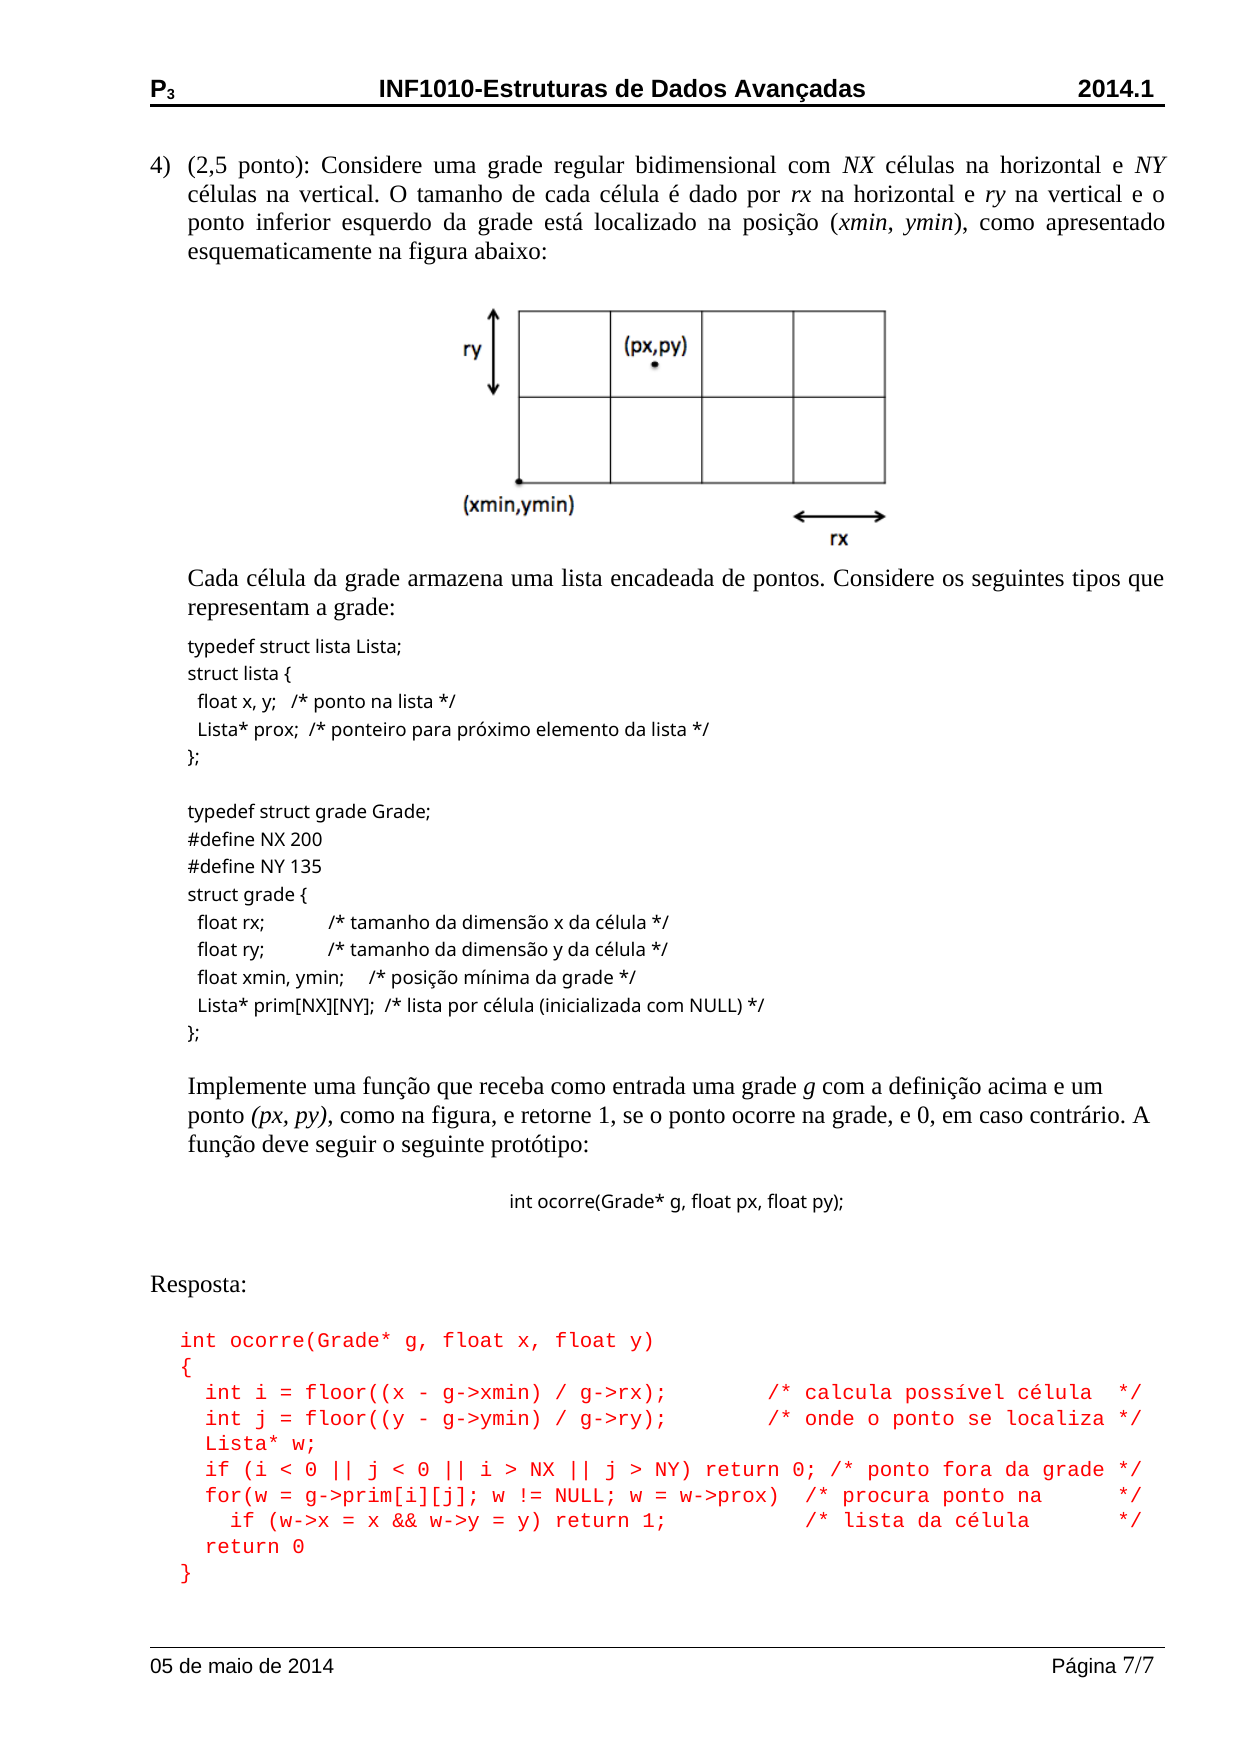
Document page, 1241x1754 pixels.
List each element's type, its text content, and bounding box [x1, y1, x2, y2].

text typedef struct grade Grade; [187, 799, 1165, 824]
text typedef struct lista Lista; [187, 633, 1165, 658]
text float xmin, ymin; /* posição mínima da grade */ [187, 964, 1165, 990]
text Implemente uma função que receba como entrada uma grade g com a definição acima e um ponto (px, py), como na figura, e retorne 1, se o ponto ocorre na grade, e 0, em caso contrário. A função deve seguir o seguinte protótipo: [187, 1071, 1165, 1157]
text int ocorre(Grade* g, float x, float y) [150, 1330, 1165, 1354]
text Lista* prim[NX][NY]; /* lista por célula (inicializada com NULL) */ [187, 992, 1165, 1017]
text struct lista { [187, 661, 1165, 686]
picture [432, 277, 921, 561]
text #define NX 200 [187, 826, 1165, 852]
text Lista* w; [150, 1433, 1165, 1457]
text float ry; /* tamanho da dimensão y da célula */ [187, 937, 1165, 962]
text float x, y; /* ponto na lista */ [187, 688, 1165, 714]
text }; [187, 1019, 1165, 1045]
text if (w->x = x && w->y = y) return 1; /* lista da célula */ [150, 1510, 1165, 1534]
text return 0 [150, 1536, 1165, 1560]
text { [150, 1356, 1165, 1380]
text int i = floor((x - g->xmin) / g->rx); /* calcula possível célula */ [150, 1382, 1165, 1405]
text } [150, 1562, 1165, 1586]
text for(w = g->prim[i][j]; w != NULL; w = w->prox) /* procura ponto na */ [150, 1485, 1165, 1508]
text }; [187, 743, 1165, 769]
text if (i < 0 || j < 0 || i > NX || j > NY) return 0; /* ponto fora da grade */ [150, 1459, 1165, 1483]
text Resposta: [150, 1269, 1165, 1298]
list (2,5 ponto): Considere uma grade regular bidimensional com NX células na horizontal e NY células na vertical. O tamanho de cada célula é dado por rx na horizontal e ry na vertical e o ponto inferior esquerdo da grade está localizado na posição (xmin, ymin), como apresentado esquematicamente na figura abaixo: [150, 150, 1165, 265]
text int ocorre(Grade* g, float px, float py); [187, 1188, 1165, 1214]
text Lista* prox; /* ponteiro para próximo elemento da lista */ [187, 716, 1165, 741]
text float rx; /* tamanho da dimensão x da célula */ [187, 909, 1165, 934]
text Cada célula da grade armazena uma lista encadeada de pontos. Considere os seguintes tipos que representam a grade: [187, 563, 1165, 621]
text #define NY 135 [187, 854, 1165, 879]
text struct grade { [187, 881, 1165, 907]
text int j = floor((y - g->ymin) / g->ry); /* onde o ponto se localiza */ [150, 1407, 1165, 1431]
